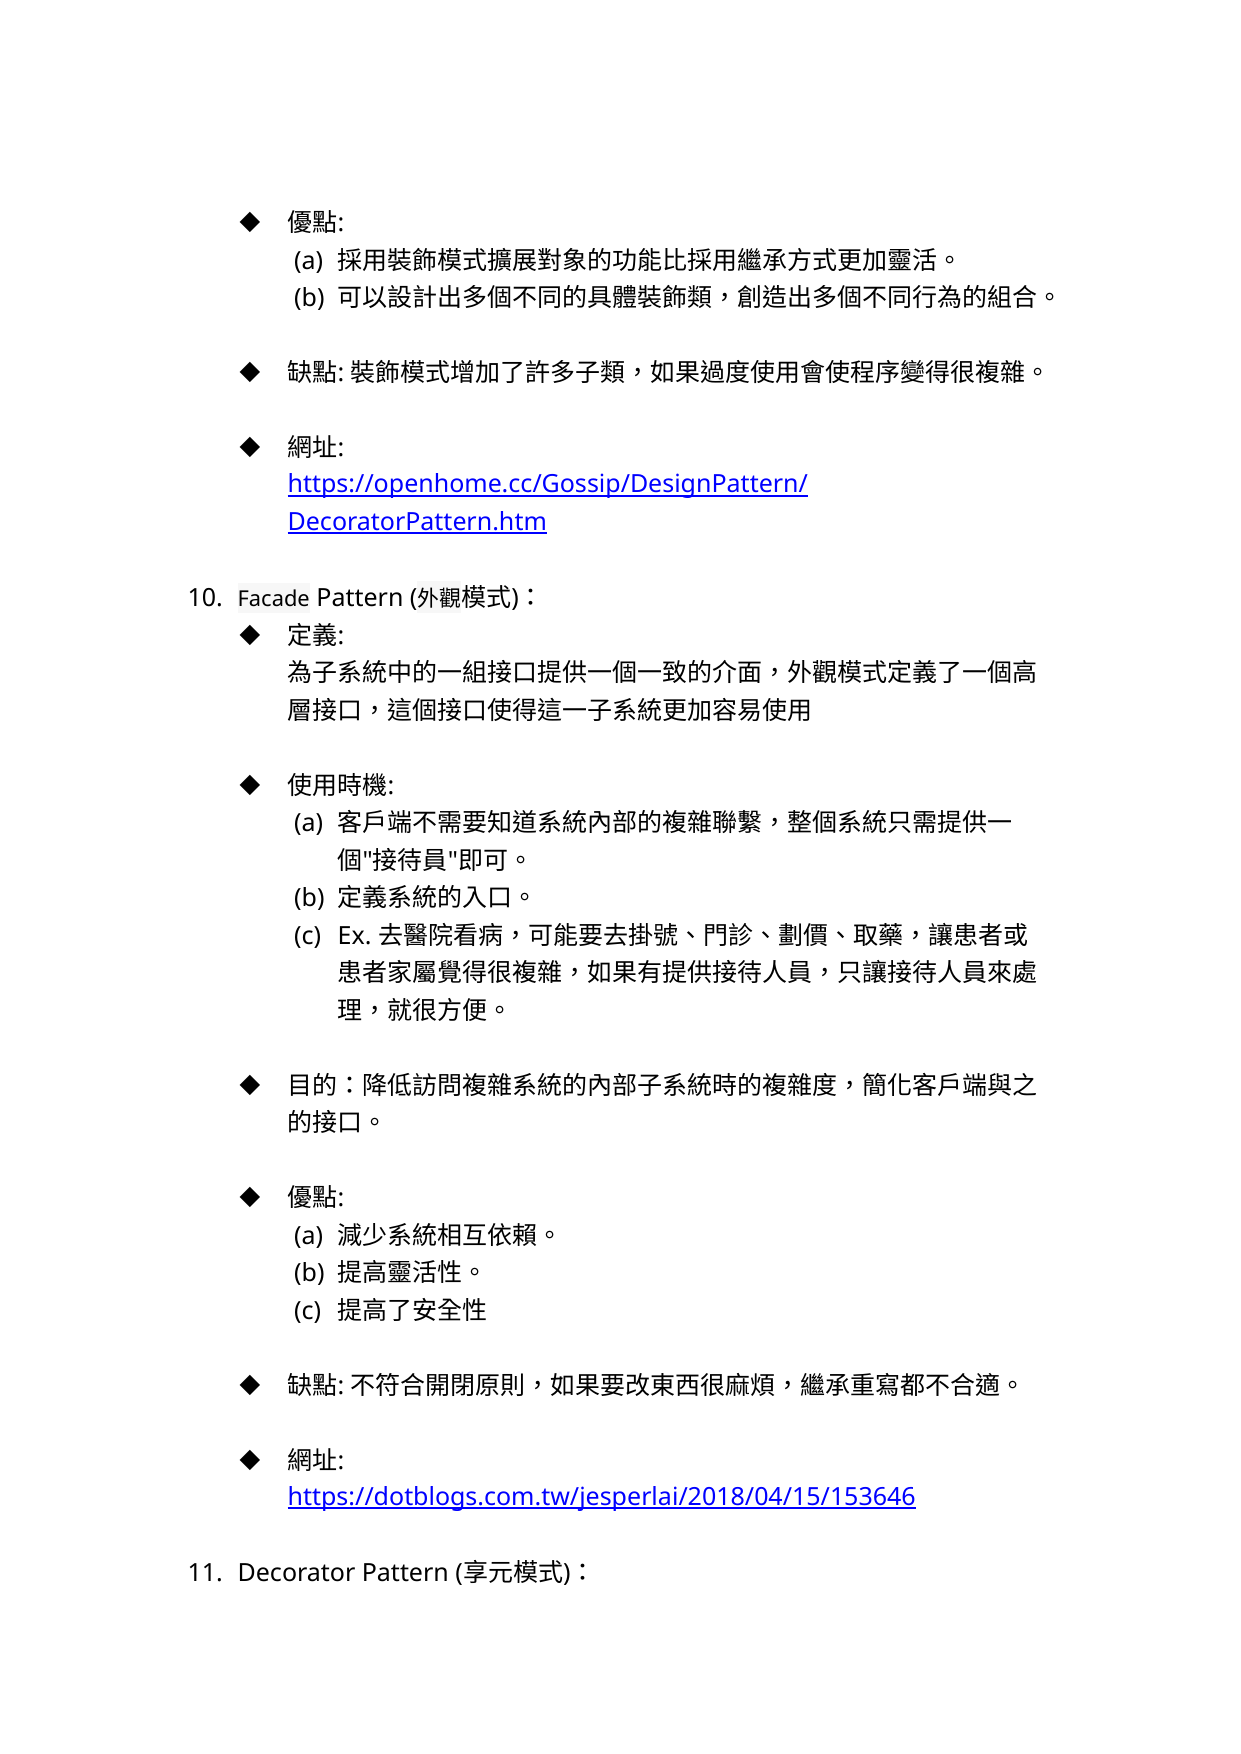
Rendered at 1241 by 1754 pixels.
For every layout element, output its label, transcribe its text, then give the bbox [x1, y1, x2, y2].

list 網址: [237, 427, 1053, 464]
list 目的：降低訪問複雜系統的內部子系統時的複雜度，簡化客戶端與之的接口。 [237, 1064, 1053, 1139]
list 優點: [237, 202, 1053, 239]
list 客戶端不需要知道系統內部的複雜聯繫，整個系統只需提供一個"接待員"即可。 [287, 802, 1053, 877]
list https://openhome.cc/Gossip/DesignPattern/DecoratorPattern.htm [287, 464, 1053, 539]
list 定義系統的入口。 [287, 877, 1053, 914]
list 提高了安全性 [287, 1289, 1053, 1327]
list 缺點: 裝飾模式增加了許多子類，如果過度使用會使程序變得很複雜。 [237, 352, 1053, 389]
list 定義: [237, 614, 1053, 652]
list 優點: [237, 1177, 1053, 1214]
list 減少系統相互依賴。 [287, 1214, 1053, 1252]
list Facade Pattern (外觀模式)： [187, 577, 1053, 614]
list 使用時機: [237, 764, 1053, 802]
list 缺點: 不符合開閉原則，如果要改東西很麻煩，繼承重寫都不合適。 [237, 1364, 1053, 1402]
list https://dotblogs.com.tw/jesperlai/2018/04/15/153646 [287, 1477, 1053, 1514]
list 可以設計出多個不同的具體裝飾類，創造出多個不同行為的組合。 [287, 277, 1053, 314]
list 網址: [237, 1439, 1053, 1477]
list 提高靈活性。 [287, 1252, 1053, 1289]
list 採用裝飾模式擴展對象的功能比採用繼承方式更加靈活。 [287, 239, 1053, 277]
list Decorator Pattern (享元模式)： [187, 1552, 1053, 1589]
list Ex. 去醫院看病，可能要去掛號、門診、劃價、取藥，讓患者或患者家屬覺得很複雜，如果有提供接待人員，只讓接待人員來處理，就很方便。 [287, 914, 1053, 1027]
text 為子系統中的一組接口提供一個一致的介面，外觀模式定義了一個高層接口，這個接口使得這一子系統更加容易使用 [287, 652, 1053, 727]
